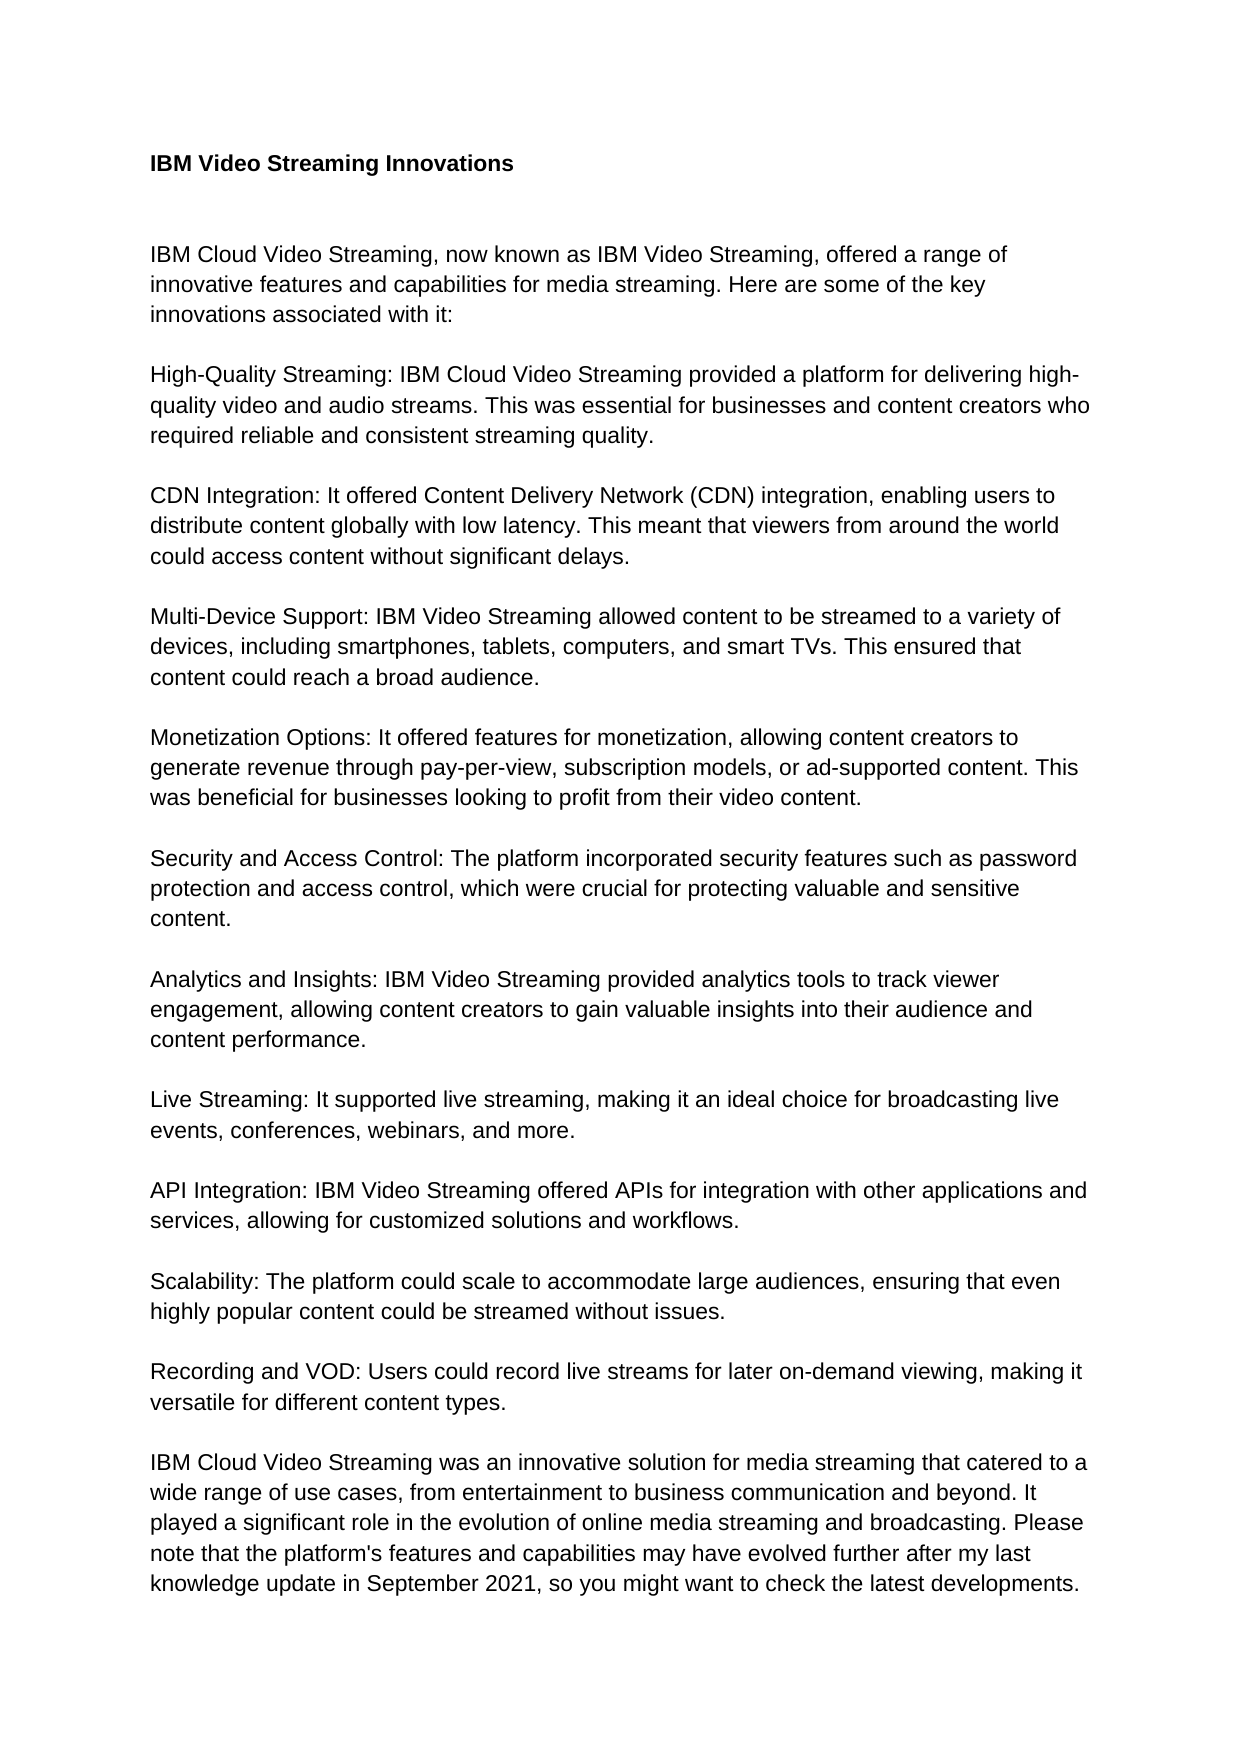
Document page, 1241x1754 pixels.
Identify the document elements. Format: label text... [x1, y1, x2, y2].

text Multi-Device Support: IBM Video Streaming allowed content to be streamed to a variety of devices, including smartphones, tablets, computers, and smart TVs. This ensured that content could reach a broad audience. [150, 603, 1090, 690]
text API Integration: IBM Video Streaming offered APIs for integration with other applications and services, allowing for customized solutions and workflows. [150, 1177, 1090, 1234]
text IBM Cloud Video Streaming, now known as IBM Video Streaming, offered a range of innovative features and capabilities for media streaming. Here are some of the key innovations associated with it: [150, 241, 1090, 327]
text IBM Cloud Video Streaming was an innovative solution for media streaming that catered to a wide range of use cases, from entertainment to business communication and beyond. It played a significant role in the evolution of online media streaming and broadcasting. Please note that the platform's features and capabilities may have evolved further after my last knowledge update in September 2021, so you might want to check the latest developments. [150, 1449, 1090, 1596]
text Live Streaming: It supported live streaming, making it an ideal choice for broadcasting live events, conferences, webinars, and more. [150, 1086, 1090, 1143]
text Analytics and Insights: IBM Video Streaming provided analytics tools to track viewer engagement, allowing content creators to gain valuable insights into their audience and content performance. [150, 966, 1090, 1052]
text IBM Video Streaming Innovations [150, 150, 1090, 176]
text Monetization Options: It offered features for monetization, allowing content creators to generate revenue through pay-per-view, subscription models, or ad-supported content. This was beneficial for businesses looking to profit from their video content. [150, 724, 1090, 811]
text Scalability: The platform could scale to accommodate large audiences, ensuring that even highly popular content could be streamed without issues. [150, 1268, 1090, 1324]
text Recording and VOD: Users could record live streams for later on-demand viewing, making it versatile for different content types. [150, 1358, 1090, 1415]
text High-Quality Streaming: IBM Cloud Video Streaming provided a platform for delivering high-quality video and audio streams. This was essential for businesses and content creators who required reliable and consistent streaming quality. [150, 361, 1090, 448]
text CDN Integration: It offered Content Delivery Network (CDN) integration, enabling users to distribute content globally with low latency. This meant that viewers from around the world could access content without significant delays. [150, 482, 1090, 569]
text Security and Access Control: The platform incorporated security features such as password protection and access control, which were crucial for protecting valuable and sensitive content. [150, 845, 1090, 932]
